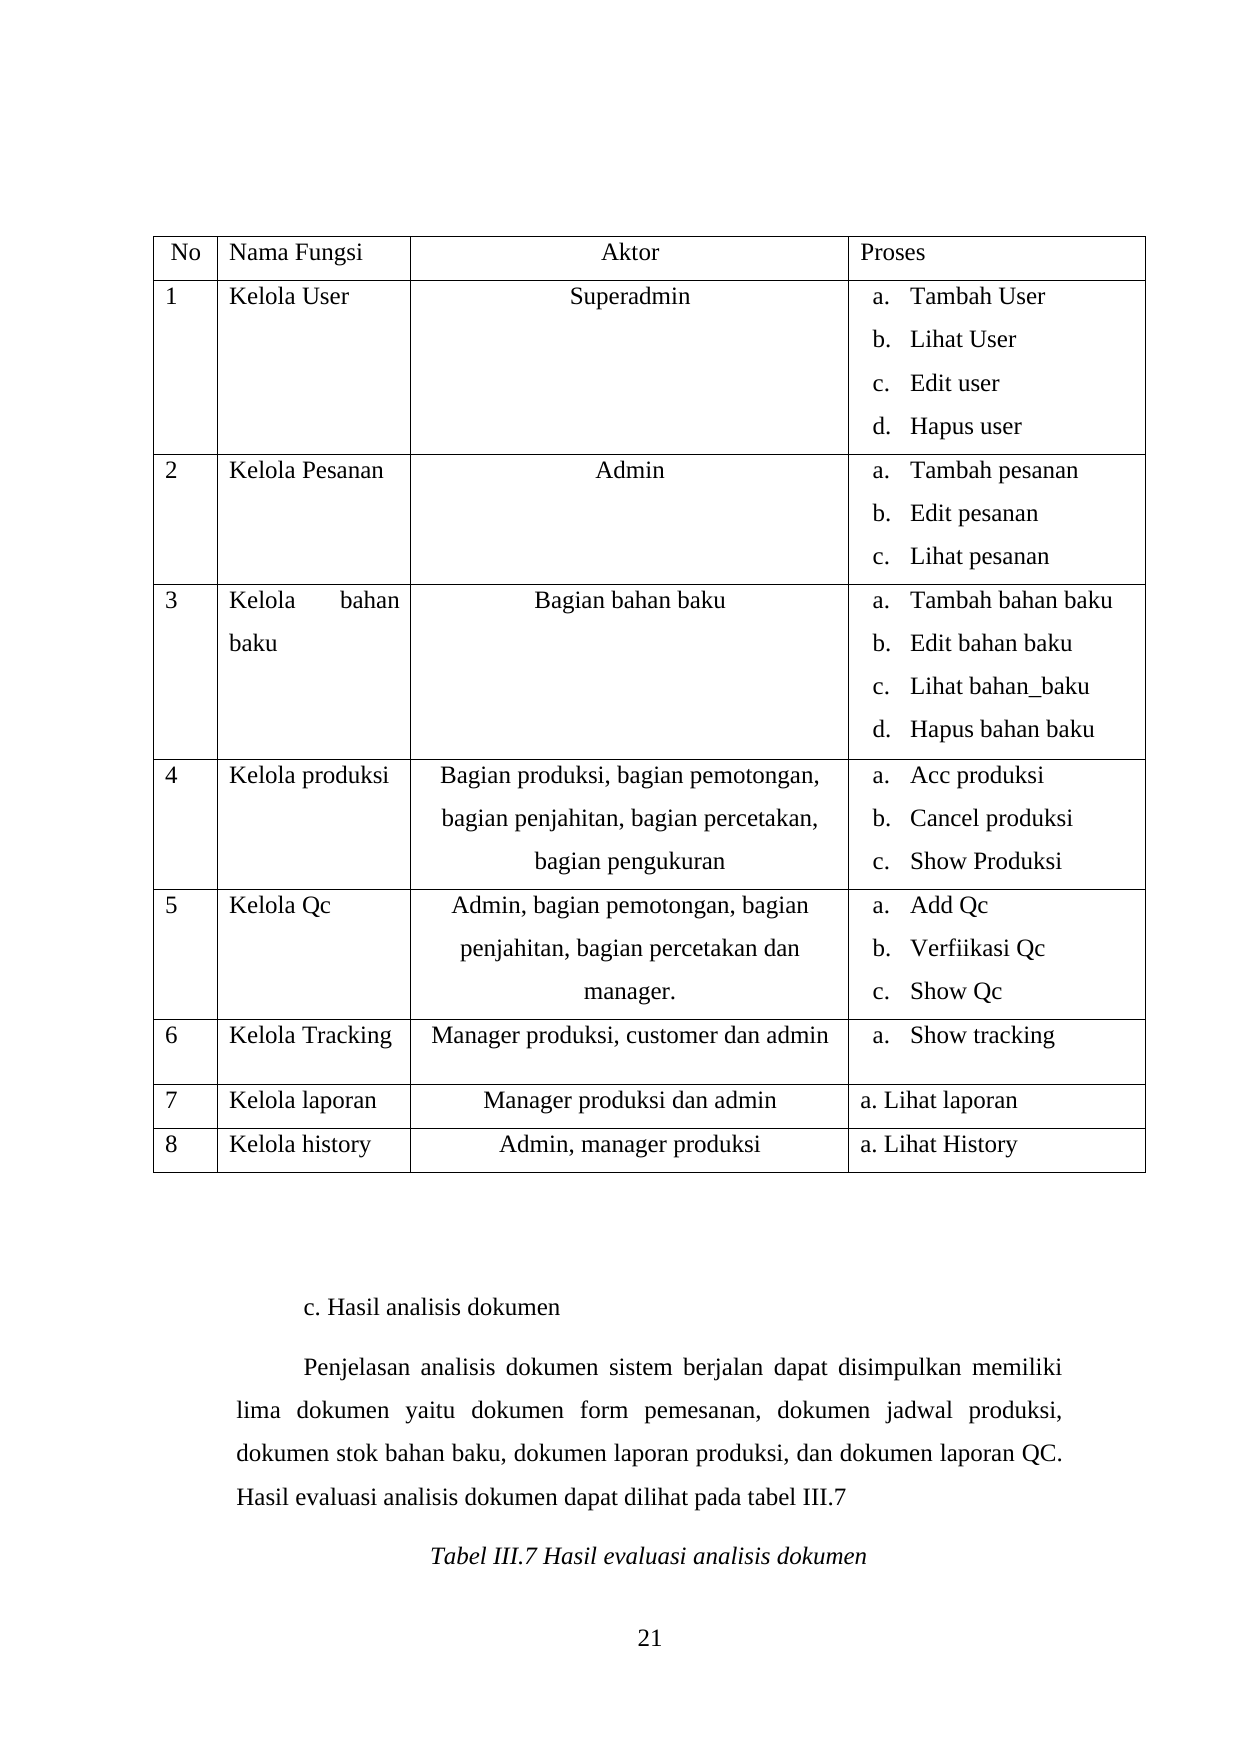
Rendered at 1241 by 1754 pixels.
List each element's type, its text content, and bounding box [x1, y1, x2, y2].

table_cell Tambah pesanan Edit pesanan Lihat pesanan [849, 455, 1145, 584]
table_cell 2 [154, 455, 217, 584]
text Penjelasan analisis dokumen sistem berjalan dapat disimpulkan memiliki lima dokumen yaitu dokumen form pemesanan, dokumen jadwal produksi, dokumen stok bahan baku, dokumen laporan produksi, dan dokumen laporan QC. Hasil evaluasi analisis dokumen dapat dilihat pada tabel III.7 [236, 1352, 1063, 1510]
table_cell Kelola Pesanan [218, 455, 410, 584]
table_cell 8 [154, 1129, 217, 1172]
table_cell Admin [411, 455, 848, 584]
table_cell Add Qc Verfiikasi Qc Show Qc [849, 890, 1145, 1019]
table_cell 1 [154, 281, 217, 454]
table_cell Kelola laporan [218, 1085, 410, 1128]
table_cell 7 [154, 1085, 217, 1128]
table_cell Acc produksi Cancel produksi Show Produksi [849, 760, 1145, 889]
table_cell 3 [154, 585, 217, 759]
table_cell Kelola User [218, 281, 410, 454]
table_cell Kelola bahan baku [218, 585, 410, 759]
table_header Proses [849, 237, 1145, 280]
table_cell Show tracking [849, 1020, 1145, 1084]
table_cell Manager produksi dan admin [411, 1085, 848, 1128]
table_cell Kelola history [218, 1129, 410, 1172]
table_cell 4 [154, 760, 217, 889]
table_cell Kelola produksi [218, 760, 410, 889]
table_cell Tambah bahan baku Edit bahan baku Lihat bahan_baku Hapus bahan baku [849, 585, 1145, 759]
table_cell Kelola Tracking [218, 1020, 410, 1084]
table_cell Bagian bahan baku [411, 585, 848, 759]
table_cell Bagian produksi, bagian pemotongan, bagian penjahitan, bagian percetakan, bagian pengukuran [411, 760, 848, 889]
table_cell Kelola Qc [218, 890, 410, 1019]
table_cell Admin, bagian pemotongan, bagian penjahitan, bagian percetakan dan manager. [411, 890, 848, 1019]
table_cell Superadmin [411, 281, 848, 454]
table_header No [154, 237, 217, 280]
table_cell a. Lihat laporan [849, 1085, 1145, 1128]
table_cell Manager produksi, customer dan admin [411, 1020, 848, 1084]
table_cell Tambah User Lihat User Edit user Hapus user [849, 281, 1145, 454]
table_cell Admin, manager produksi [411, 1129, 848, 1172]
text c. Hasil analisis dokumen [303, 1292, 1063, 1321]
table_cell a. Lihat History [849, 1129, 1145, 1172]
table_cell 6 [154, 1020, 217, 1084]
table_header Aktor [411, 237, 848, 280]
table_header Nama Fungsi [218, 237, 410, 280]
text Tabel III.7 Hasil evaluasi analisis dokumen [236, 1541, 1063, 1570]
table_cell 5 [154, 890, 217, 1019]
